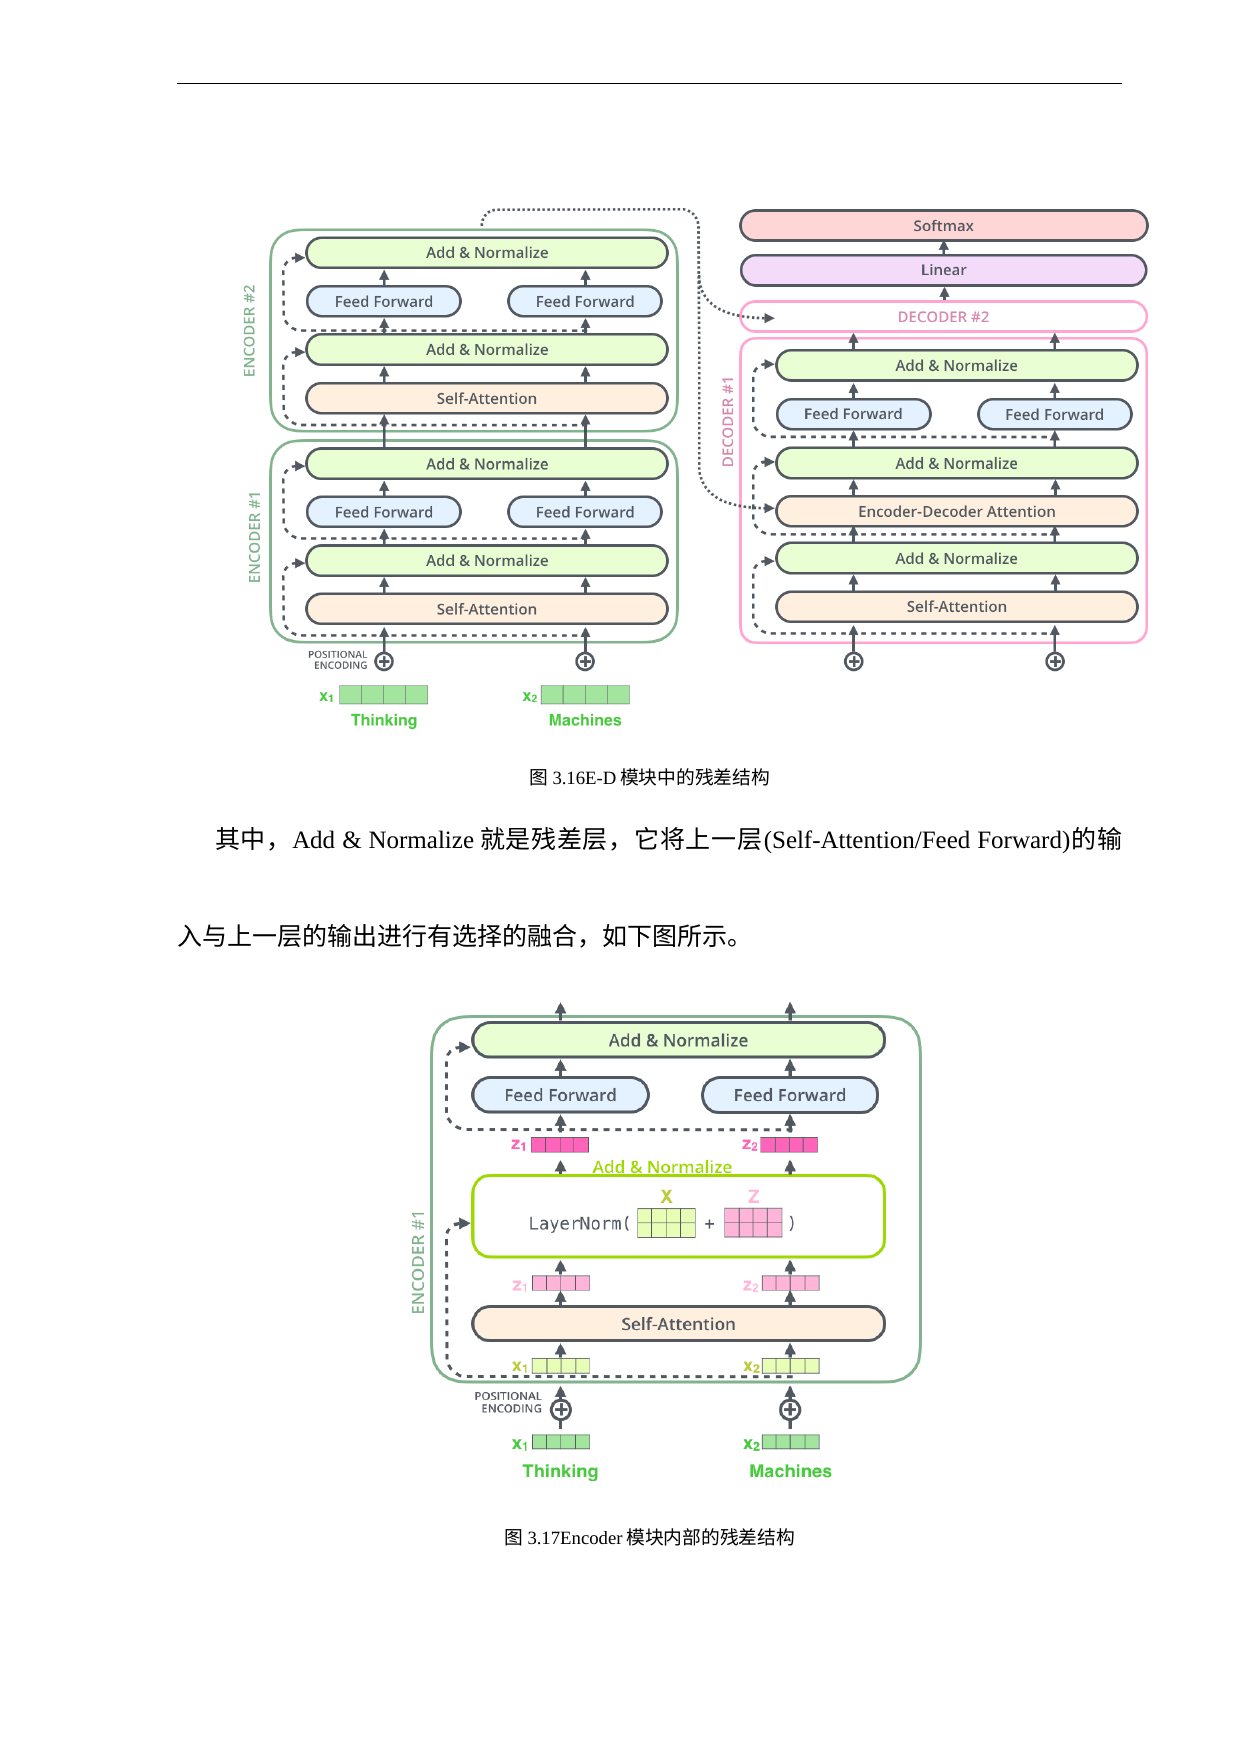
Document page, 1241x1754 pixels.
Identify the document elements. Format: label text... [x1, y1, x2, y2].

picture [214, 192, 1160, 730]
text 其中，Add & Normalize就是残差层，它将上一层(Self-Attention/Feed Forward)的输入与上一层的输出进行有选择的融合，如下图所示。 [177, 805, 1122, 967]
picture [397, 985, 940, 1493]
